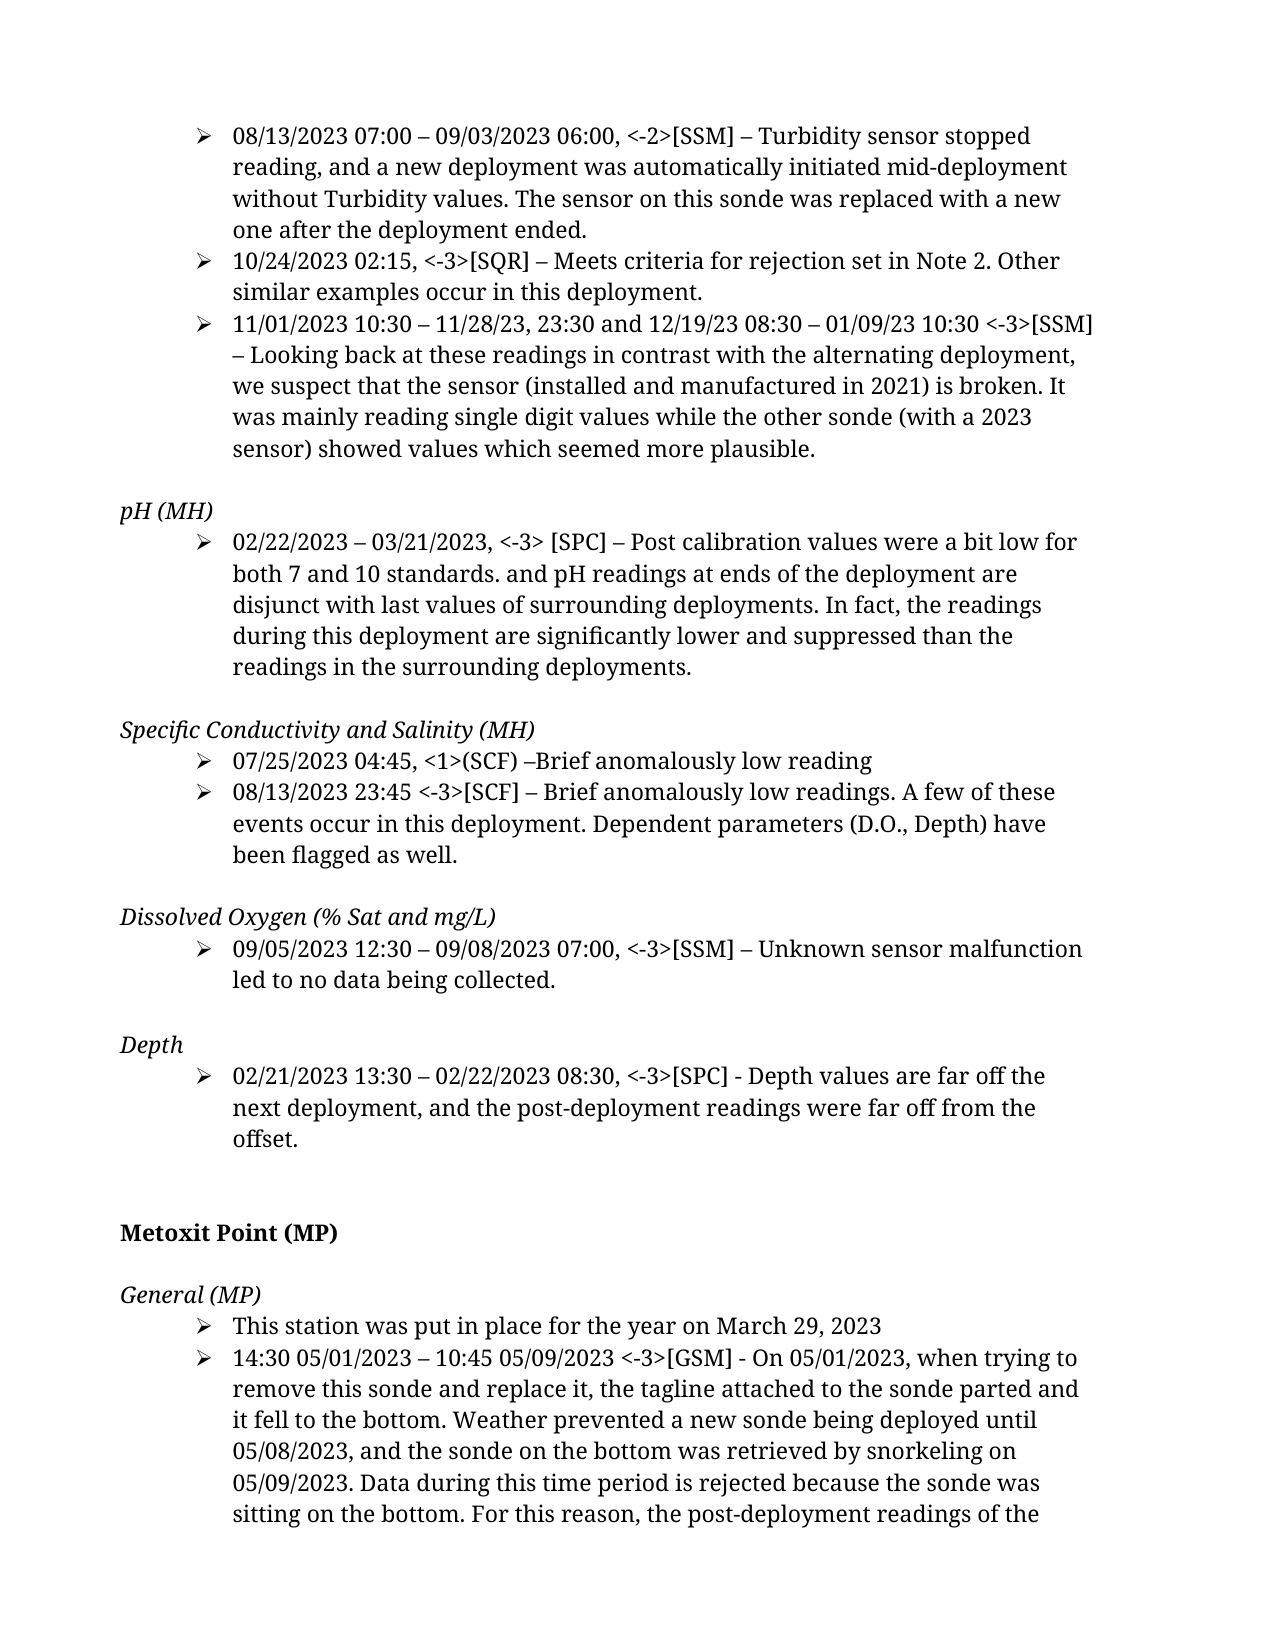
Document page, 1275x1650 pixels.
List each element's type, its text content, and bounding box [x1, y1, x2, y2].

text Metoxit Point (MP) [120, 1217, 1095, 1248]
list 08/13/2023 07:00 – 09/03/2023 06:00, <-2>[SSM] – Turbidity sensor stopped reading, and a new deployment was automatically initiated mid-deployment without Turbidity values. The sensor on this sonde was replaced with a new one after the deployment ended. [195, 120, 1095, 245]
list This station was put in place for the year on March 29, 2023 [195, 1310, 1095, 1342]
text Dissolved Oxygen (% Sat and mg/L) [120, 901, 1095, 932]
list 07/25/2023 04:45, <1>(SCF) –Brief anomalously low reading [195, 745, 1095, 776]
list 02/22/2023 – 03/21/2023, <-3> [SPC] – Post calibration values were a bit low for both 7 and 10 standards. and pH readings at ends of the deployment are disjunct with last values of surrounding deployments. In fact, the readings during this deployment are significantly lower and suppressed than the readings in the surrounding deployments. [195, 526, 1095, 682]
text Specific Conductivity and Salinity (MH) [120, 714, 1095, 745]
list 02/21/2023 13:30 – 02/22/2023 08:30, <-3>[SPC] - Depth values are far off the next deployment, and the post-deployment readings were far off from the offset. [195, 1060, 1095, 1154]
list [195, 1342, 1095, 1529]
text Depth [120, 1029, 1095, 1060]
list 11/01/2023 10:30 – 11/28/23, 23:30 and 12/19/23 08:30 – 01/09/23 10:30 <-3>[SSM] – Looking back at these readings in contrast with the alternating deployment, we suspect that the sensor (installed and manufactured in 2021) is broken. It was mainly reading single digit values while the other sonde (with a 2023 sensor) showed values which seemed more plausible. [195, 307, 1095, 464]
list 10/24/2023 02:15, <-3>[SQR] – Meets criteria for rejection set in Note 2. Other similar examples occur in this deployment. [195, 245, 1095, 307]
list 09/05/2023 12:30 – 09/08/2023 07:00, <-3>[SSM] – Unknown sensor malfunction led to no data being collected. [195, 932, 1095, 995]
text General (MP) [120, 1279, 1095, 1310]
text pH (MH) [120, 495, 1095, 526]
list 08/13/2023 23:45 <-3>[SCF] – Brief anomalously low readings. A few of these events occur in this deployment. Dependent parameters (D.O., Depth) have been flagged as well. [195, 776, 1095, 870]
